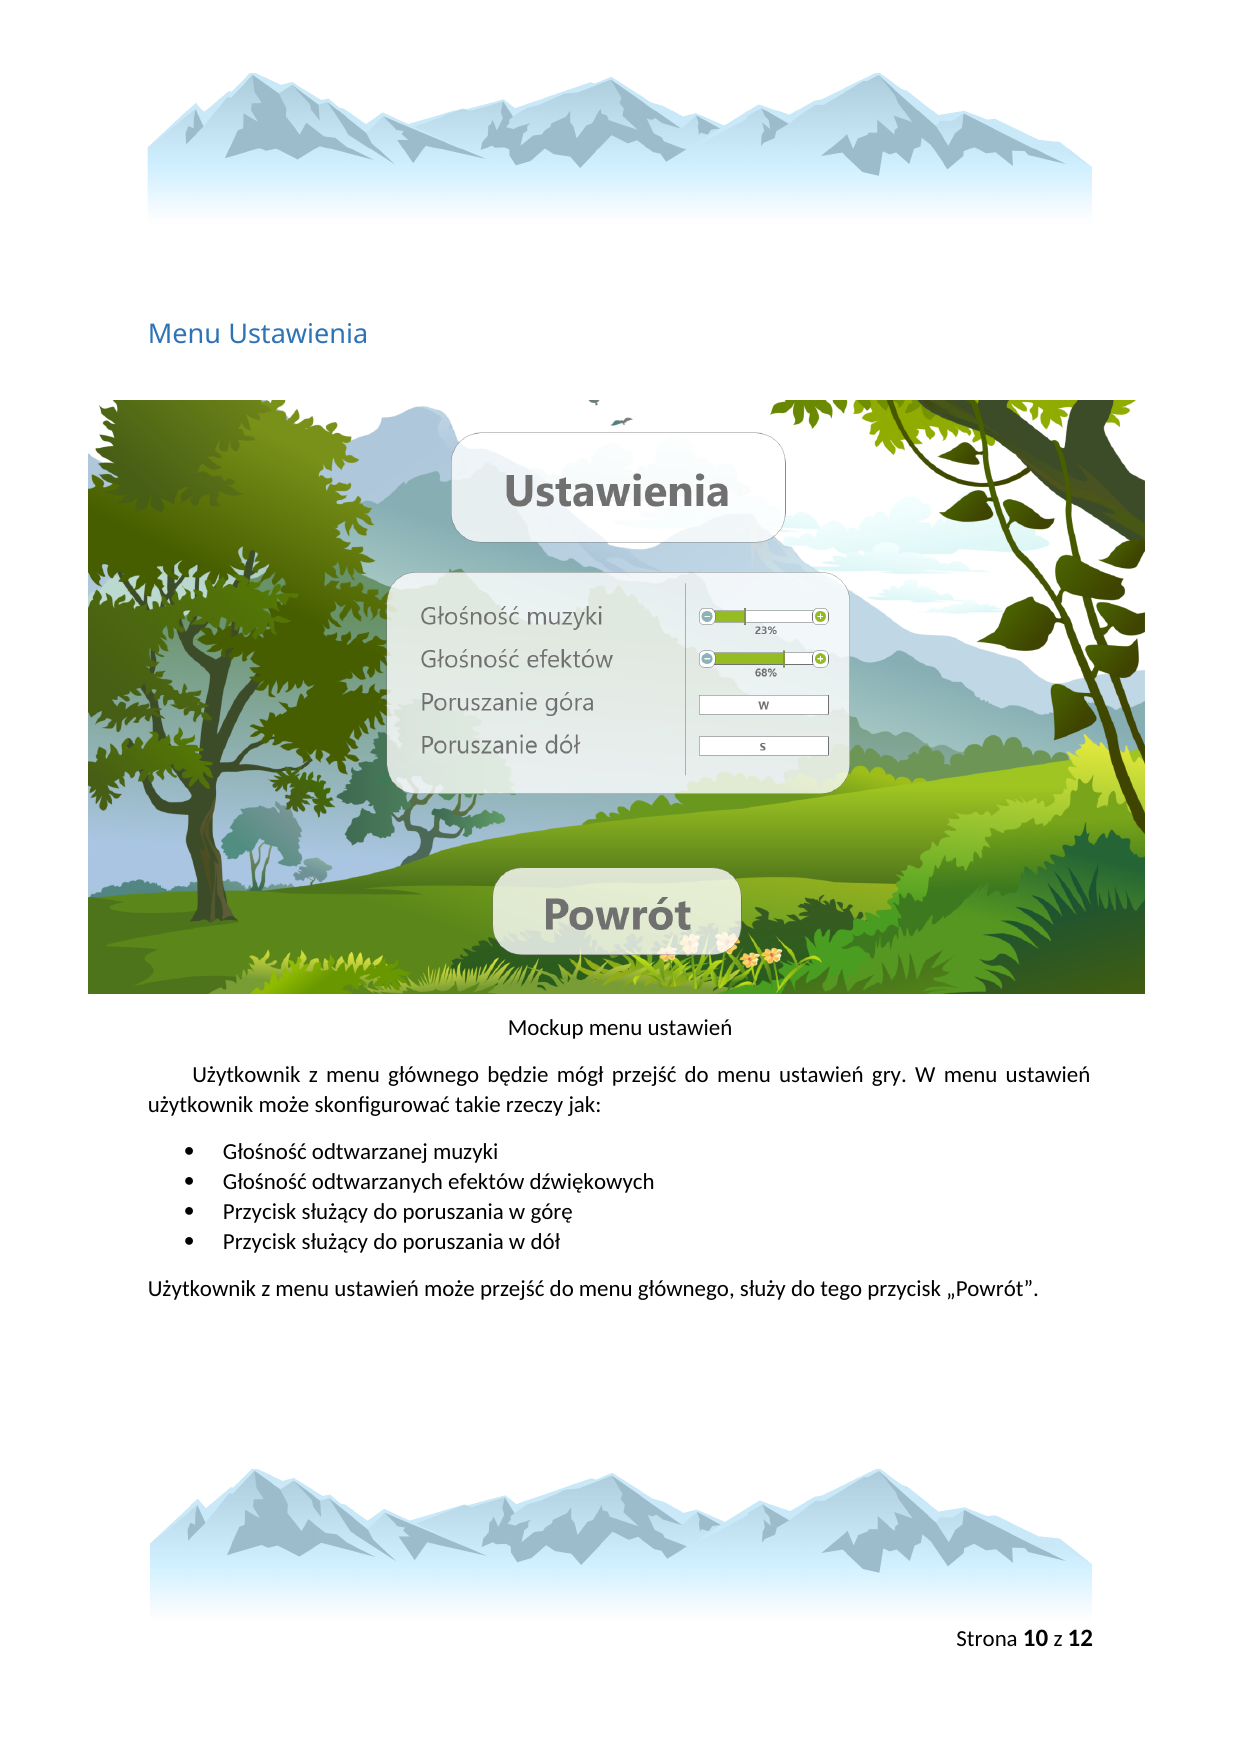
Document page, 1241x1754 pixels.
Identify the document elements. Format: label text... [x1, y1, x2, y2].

text Użytkownik z menu głównego będzie mógł przejść do menu ustawień gry. W menu ustawień użytkownik może skonfigurować takie rzeczy jak: [148, 1060, 1093, 1118]
subtitle Menu Ustawienia [148, 314, 1093, 351]
text Mockup menu ustawień [148, 1013, 1093, 1041]
picture [88, 400, 1145, 994]
list Głośność odtwarzanej muzyki [185, 1137, 1093, 1165]
text Użytkownik z menu ustawień może przejść do menu głównego, służy do tego przycisk „Powrót”. [148, 1274, 1093, 1302]
list Głośność odtwarzanych efektów dźwiękowych [185, 1167, 1093, 1195]
list Przycisk służący do poruszania w dół [185, 1227, 1093, 1255]
picture [147, 73, 1093, 224]
list Przycisk służący do poruszania w górę [185, 1197, 1093, 1225]
picture [150, 1469, 1093, 1622]
